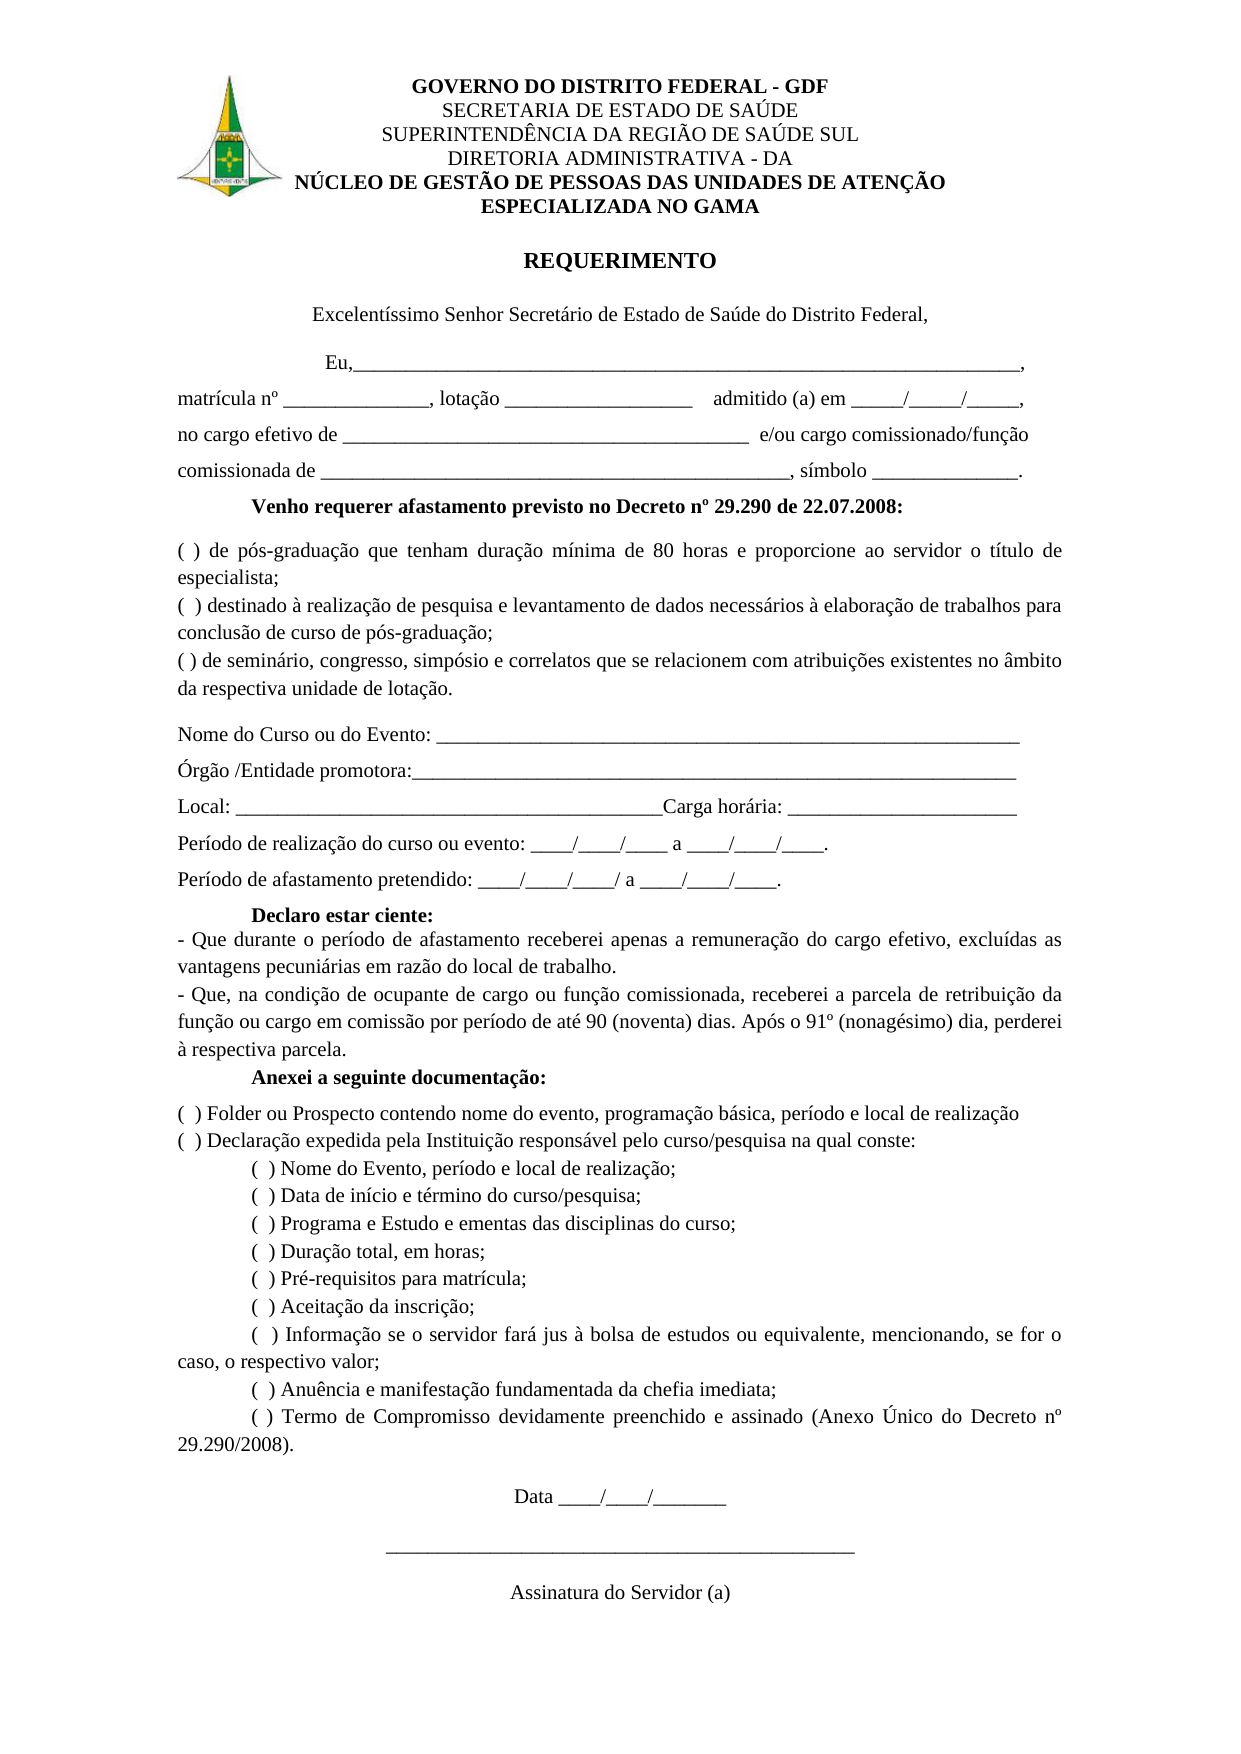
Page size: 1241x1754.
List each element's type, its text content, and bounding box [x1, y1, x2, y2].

text Data ____/____/_______ [177, 1483, 1063, 1508]
text Venho requerer afastamento previsto no Decreto nº 29.290 de 22.07.2008: [177, 494, 1063, 518]
text no cargo efetivo de _______________________________________ e/ou cargo comissionado/função comissionada de _____________________________________________, símbolo ______________. [177, 422, 1063, 482]
text - Que, na condição de ocupante de cargo ou função comissionada, receberei a parcela de retribuição da função ou cargo em comissão por período de até 90 (noventa) dias. Após o 91º (nonagésimo) dia, perderei à respectiva parcela. [177, 982, 1063, 1061]
text Nome do Curso ou do Evento: ________________________________________________________ [177, 722, 1063, 746]
text ( ) Folder ou Prospecto contendo nome do evento, programação básica, período e local de realização [177, 1101, 1063, 1125]
text ( ) Duração total, em horas; [177, 1239, 1063, 1263]
text Assinatura do Servidor (a) [177, 1580, 1063, 1604]
text ( ) Anuência e manifestação fundamentada da chefia imediata; [177, 1377, 1063, 1401]
text Declaro estar ciente: [177, 902, 1063, 927]
text ( ) Nome do Evento, período e local de realização; [177, 1156, 1063, 1180]
text Período de realização do curso ou evento: ____/____/____ a ____/____/____. [177, 830, 1063, 854]
text ( ) destinado à realização de pesquisa e levantamento de dados necessários à elaboração de trabalhos para conclusão de curso de pós-graduação; [177, 593, 1063, 644]
text ( ) Aceitação da inscrição; [177, 1294, 1063, 1318]
text Excelentíssimo Senhor Secretário de Estado de Saúde do Distrito Federal, [177, 302, 1063, 326]
text ( ) Programa e Estudo e ementas das disciplinas do curso; [177, 1211, 1063, 1235]
text ( ) Declaração expedida pela Instituição responsável pelo curso/pesquisa na qual conste: [177, 1128, 1063, 1152]
text _____________________________________________ [177, 1532, 1063, 1556]
text Anexei a seguinte documentação: [177, 1064, 1063, 1089]
text ( ) de seminário, congresso, simpósio e correlatos que se relacionem com atribuições existentes no âmbito da respectiva unidade de lotação. [177, 648, 1063, 699]
picture [176, 75, 283, 197]
text Eu,________________________________________________________________, [177, 350, 1063, 374]
text Local: _________________________________________Carga horária: ______________________ [177, 794, 1063, 818]
text ( ) de pós-graduação que tenham duração mínima de 80 horas e proporcione ao servidor o título de especialista; [177, 537, 1063, 589]
text matrícula nº ______________, lotação __________________ admitido (a) em _____/_____/_____, [177, 386, 1063, 410]
text ( ) Data de início e término do curso/pesquisa; [177, 1183, 1063, 1207]
text Período de afastamento pretendido: ____/____/____/ a ____/____/____. [177, 866, 1063, 891]
text ( ) Termo de Compromisso devidamente preenchido e assinado (Anexo Único do Decreto nº 29.290/2008). [177, 1404, 1063, 1456]
text Órgão /Entidade promotora:__________________________________________________________ [177, 758, 1063, 782]
text ( ) Pré-requisitos para matrícula; [177, 1266, 1063, 1290]
text REQUERIMENTO [177, 247, 1063, 273]
text - Que durante o período de afastamento receberei apenas a remuneração do cargo efetivo, excluídas as vantagens pecuniárias em razão do local de trabalho. [177, 927, 1063, 978]
text ( ) Informação se o servidor fará jus à bolsa de estudos ou equivalente, mencionando, se for o caso, o respectivo valor; [177, 1321, 1063, 1373]
